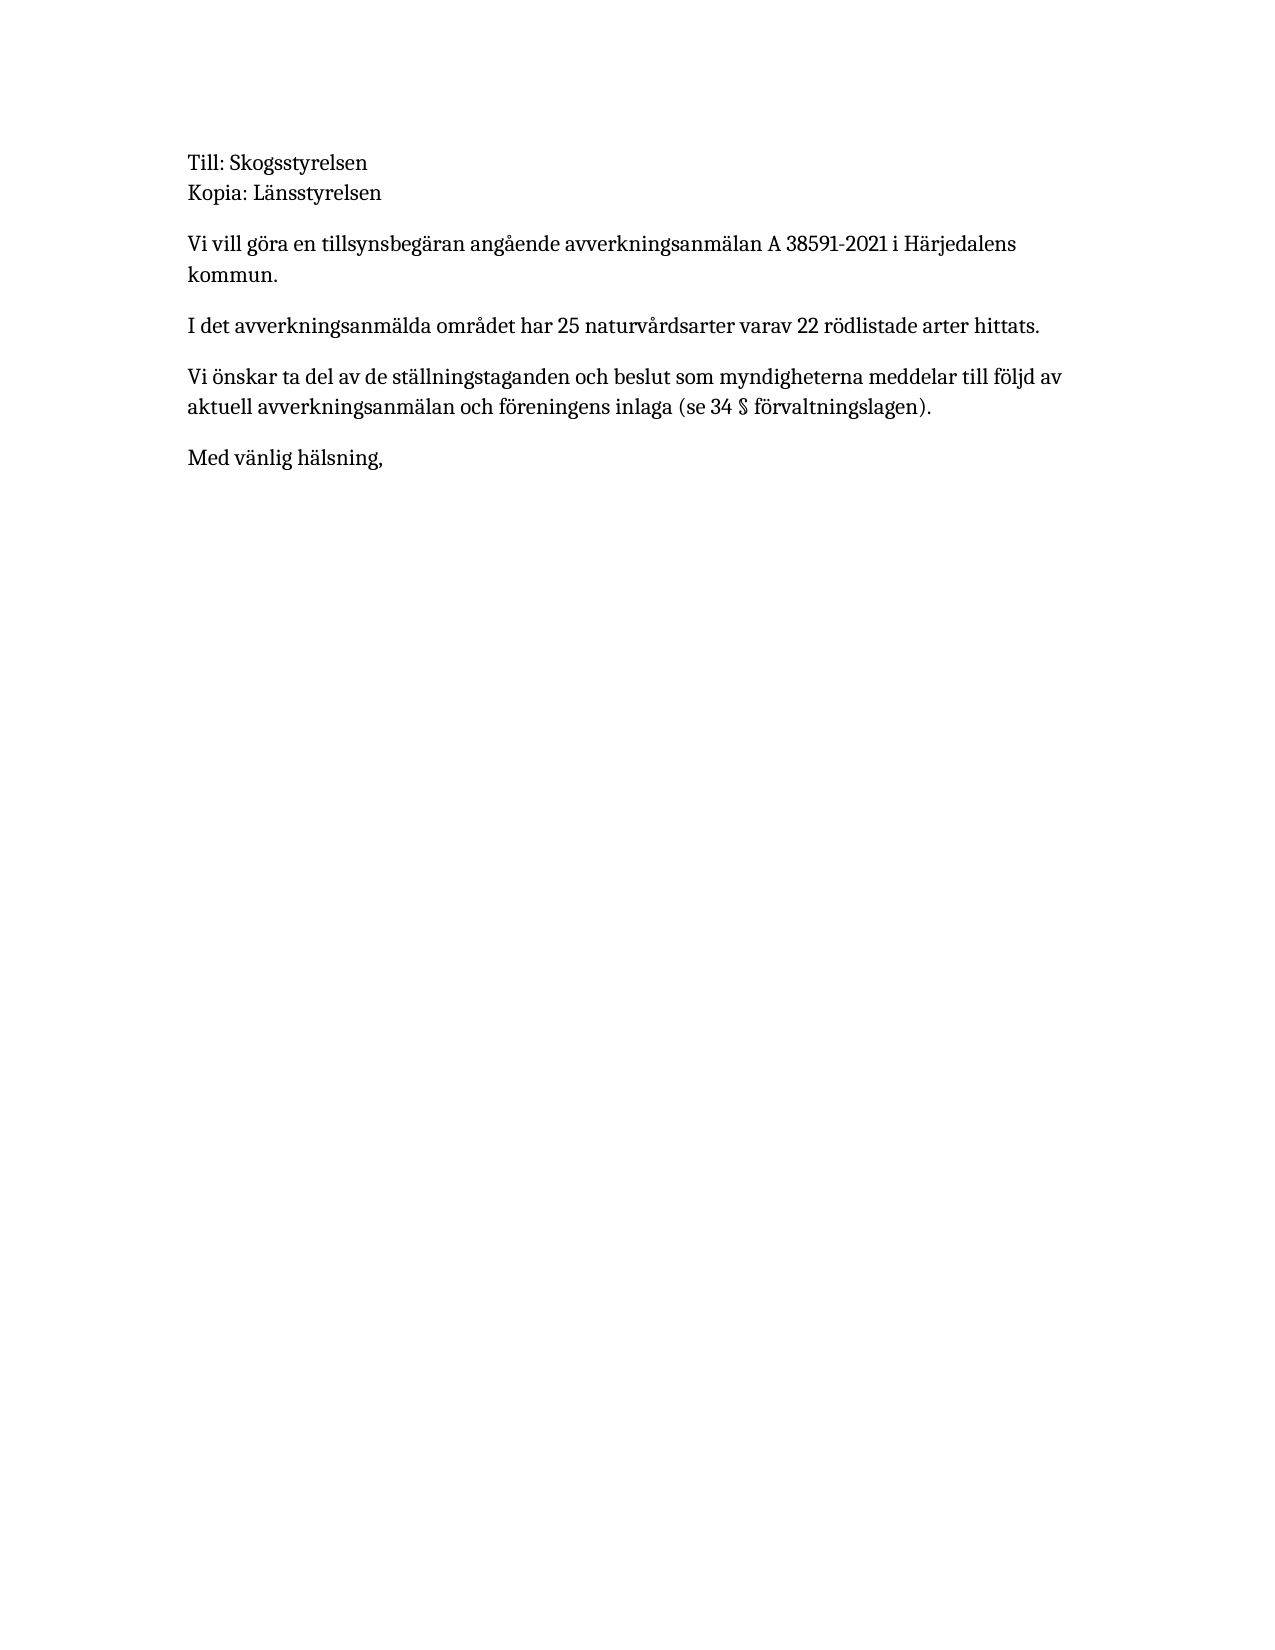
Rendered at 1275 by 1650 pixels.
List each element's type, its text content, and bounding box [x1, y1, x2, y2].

text Till: Skogsstyrelsen Kopia: Länsstyrelsen [187, 150, 1087, 207]
text I det avverkningsanmälda området har 25 naturvårdsarter varav 22 rödlistade arter hittats. [187, 312, 1087, 339]
text Vi önskar ta del av de ställningstaganden och beslut som myndigheterna meddelar till följd av aktuell avverkningsanmälan och föreningens inlaga (se 34 § förvaltningslagen). [187, 363, 1087, 420]
text Vi vill göra en tillsynsbegäran angående avverkningsanmälan A 38591-2021 i Härjedalens kommun. [187, 231, 1087, 288]
text Med vänlig hälsning, [187, 445, 1087, 501]
